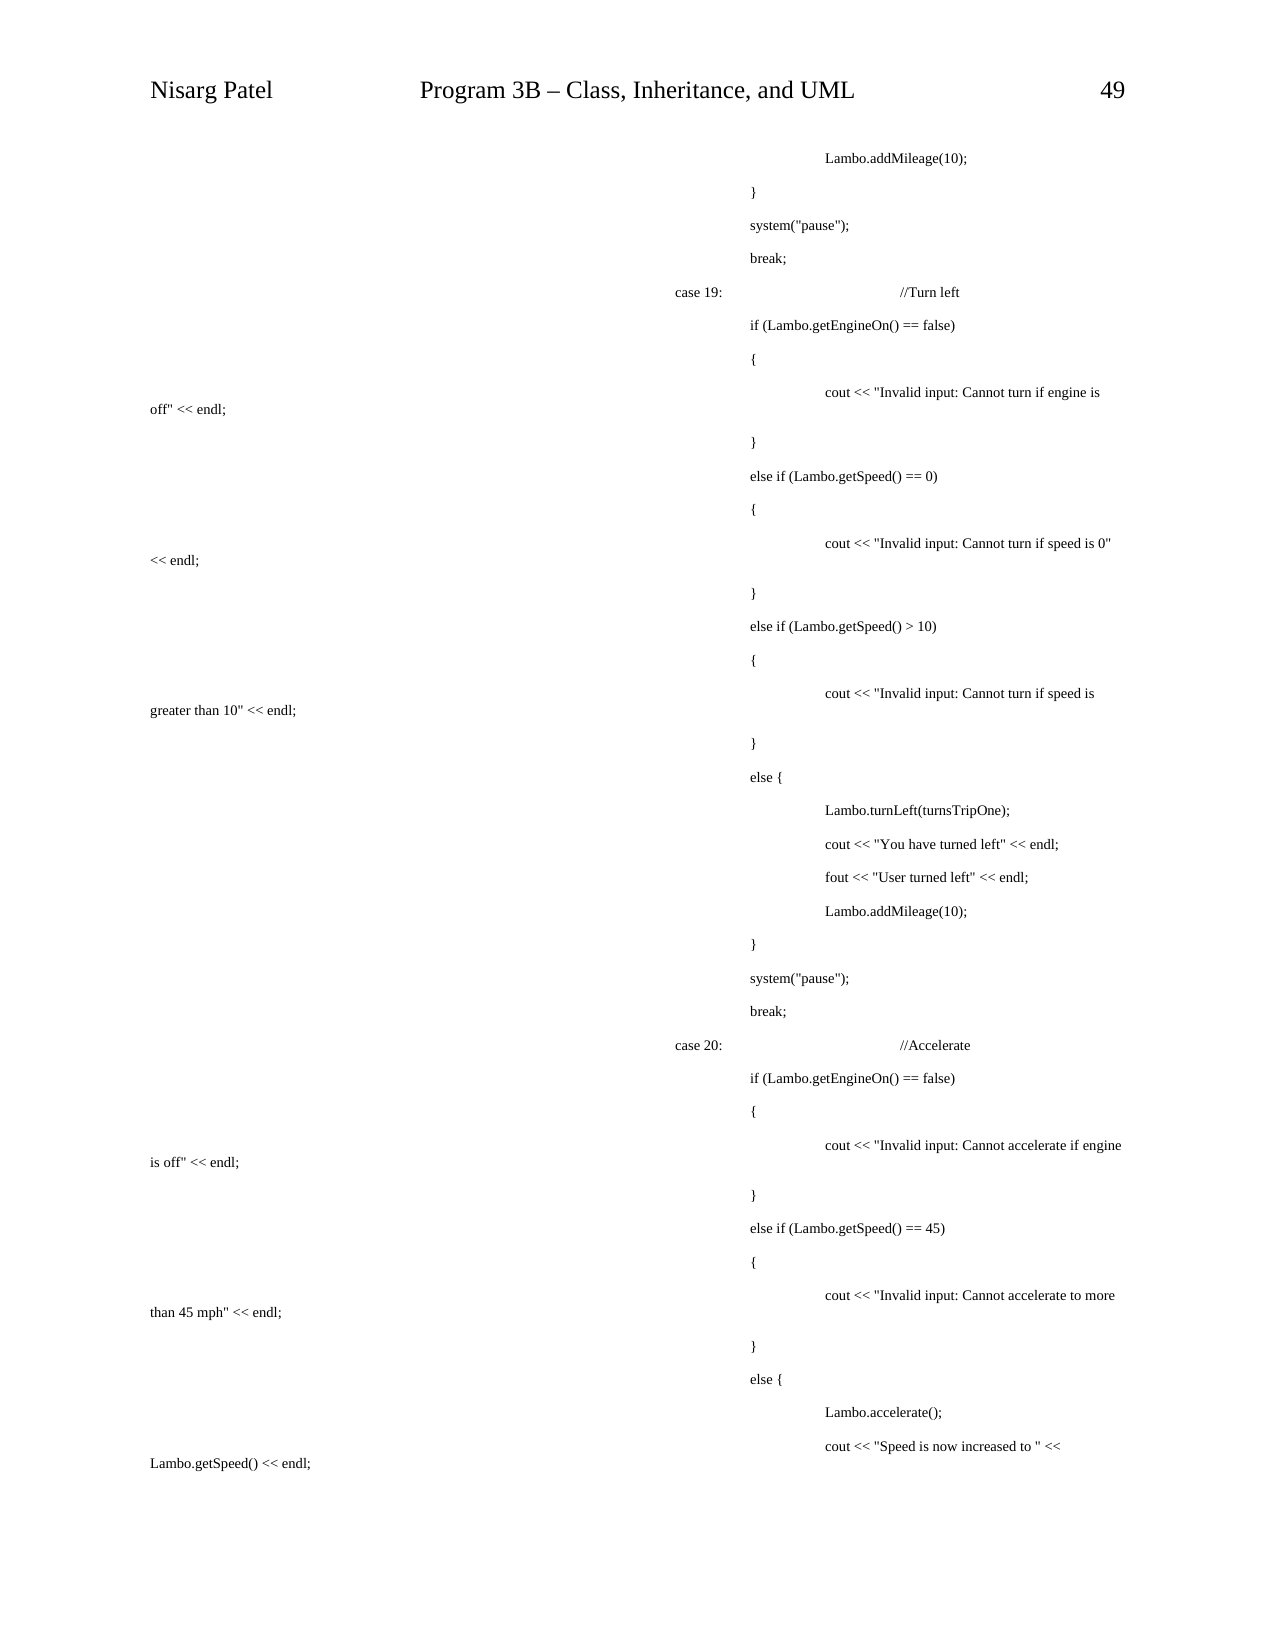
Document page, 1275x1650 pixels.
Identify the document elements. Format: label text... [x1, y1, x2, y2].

text else { [150, 1371, 1125, 1387]
text Lambo.addMileage(10); [150, 902, 1125, 919]
text } [150, 1337, 1125, 1354]
text { [150, 1103, 1125, 1120]
text } [150, 735, 1125, 752]
text cout << "Invalid input: Cannot turn if speed is 0" << endl; [150, 534, 1125, 568]
text system("pause"); [150, 969, 1125, 986]
text cout << "Invalid input: Cannot turn if speed is greater than 10" << endl; [150, 685, 1125, 719]
text } [150, 1187, 1125, 1203]
text else if (Lambo.getSpeed() == 45) [150, 1220, 1125, 1237]
text cout << "Invalid input: Cannot turn if engine is off" << endl; [150, 384, 1125, 418]
text cout << "Invalid input: Cannot accelerate to more than 45 mph" << endl; [150, 1287, 1125, 1321]
text } [150, 183, 1125, 200]
text } [150, 585, 1125, 602]
text if (Lambo.getEngineOn() == false) [150, 317, 1125, 334]
text Lambo.addMileage(10); [150, 150, 1125, 167]
text { [150, 652, 1125, 668]
text { [150, 501, 1125, 518]
text break; [150, 1003, 1125, 1019]
text Lambo.accelerate(); [150, 1404, 1125, 1421]
text cout << "Speed is now increased to " << Lambo.getSpeed() << endl; [150, 1438, 1125, 1471]
text system("pause"); [150, 217, 1125, 234]
text break; [150, 250, 1125, 267]
text } [150, 434, 1125, 451]
text case 20: //Accelerate [150, 1036, 1125, 1053]
text } [150, 936, 1125, 953]
text else { [150, 769, 1125, 786]
text if (Lambo.getEngineOn() == false) [150, 1070, 1125, 1086]
text cout << "You have turned left" << endl; [150, 836, 1125, 852]
text else if (Lambo.getSpeed() == 0) [150, 468, 1125, 484]
text case 19: //Turn left [150, 284, 1125, 301]
text fout << "User turned left" << endl; [150, 869, 1125, 886]
text Lambo.turnLeft(turnsTripOne); [150, 802, 1125, 819]
text { [150, 351, 1125, 367]
text else if (Lambo.getSpeed() > 10) [150, 618, 1125, 635]
text { [150, 1254, 1125, 1270]
text cout << "Invalid input: Cannot accelerate if engine is off" << endl; [150, 1137, 1125, 1170]
